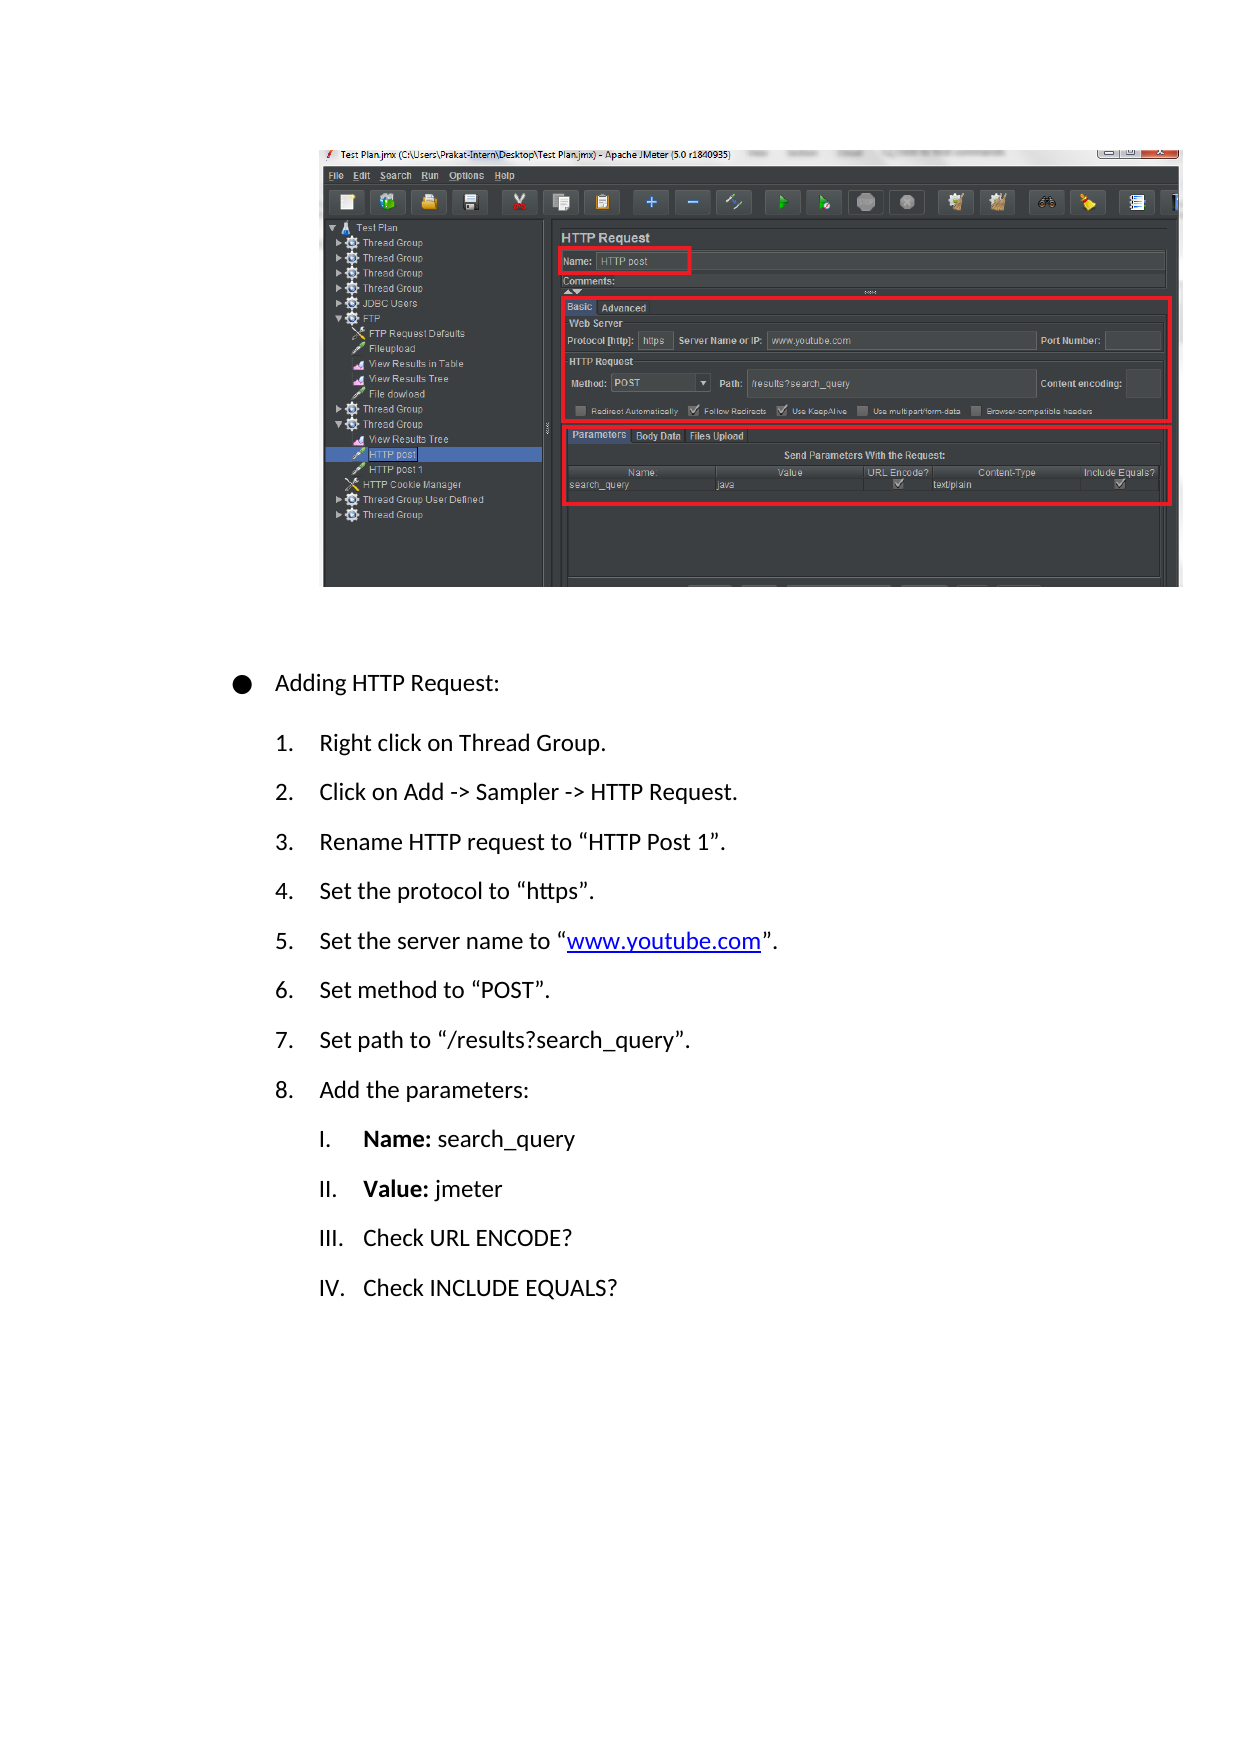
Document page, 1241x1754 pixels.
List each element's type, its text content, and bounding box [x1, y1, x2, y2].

list Name: search_query [319, 1123, 1053, 1154]
list Set the server name to “www.youtube.com”. [275, 925, 1053, 956]
list Set method to “POST”. [275, 974, 1053, 1005]
list Rename HTTP request to “HTTP Post 1”. [275, 826, 1053, 856]
picture [318, 150, 1183, 587]
list Set path to “/results?search_query”. [275, 1024, 1053, 1055]
list Check INCLUDE EQUALS? [319, 1272, 1053, 1303]
list Add the parameters: [275, 1074, 1053, 1104]
list Right click on Thread Group. [275, 727, 1053, 757]
list Adding HTTP Request: [231, 655, 1053, 706]
list Check URL ENCODE? [319, 1222, 1053, 1253]
list Click on Add -> Sampler -> HTTP Request. [275, 776, 1053, 807]
list Value: jmeter [319, 1173, 1053, 1203]
list Set the protocol to “https”. [275, 875, 1053, 906]
